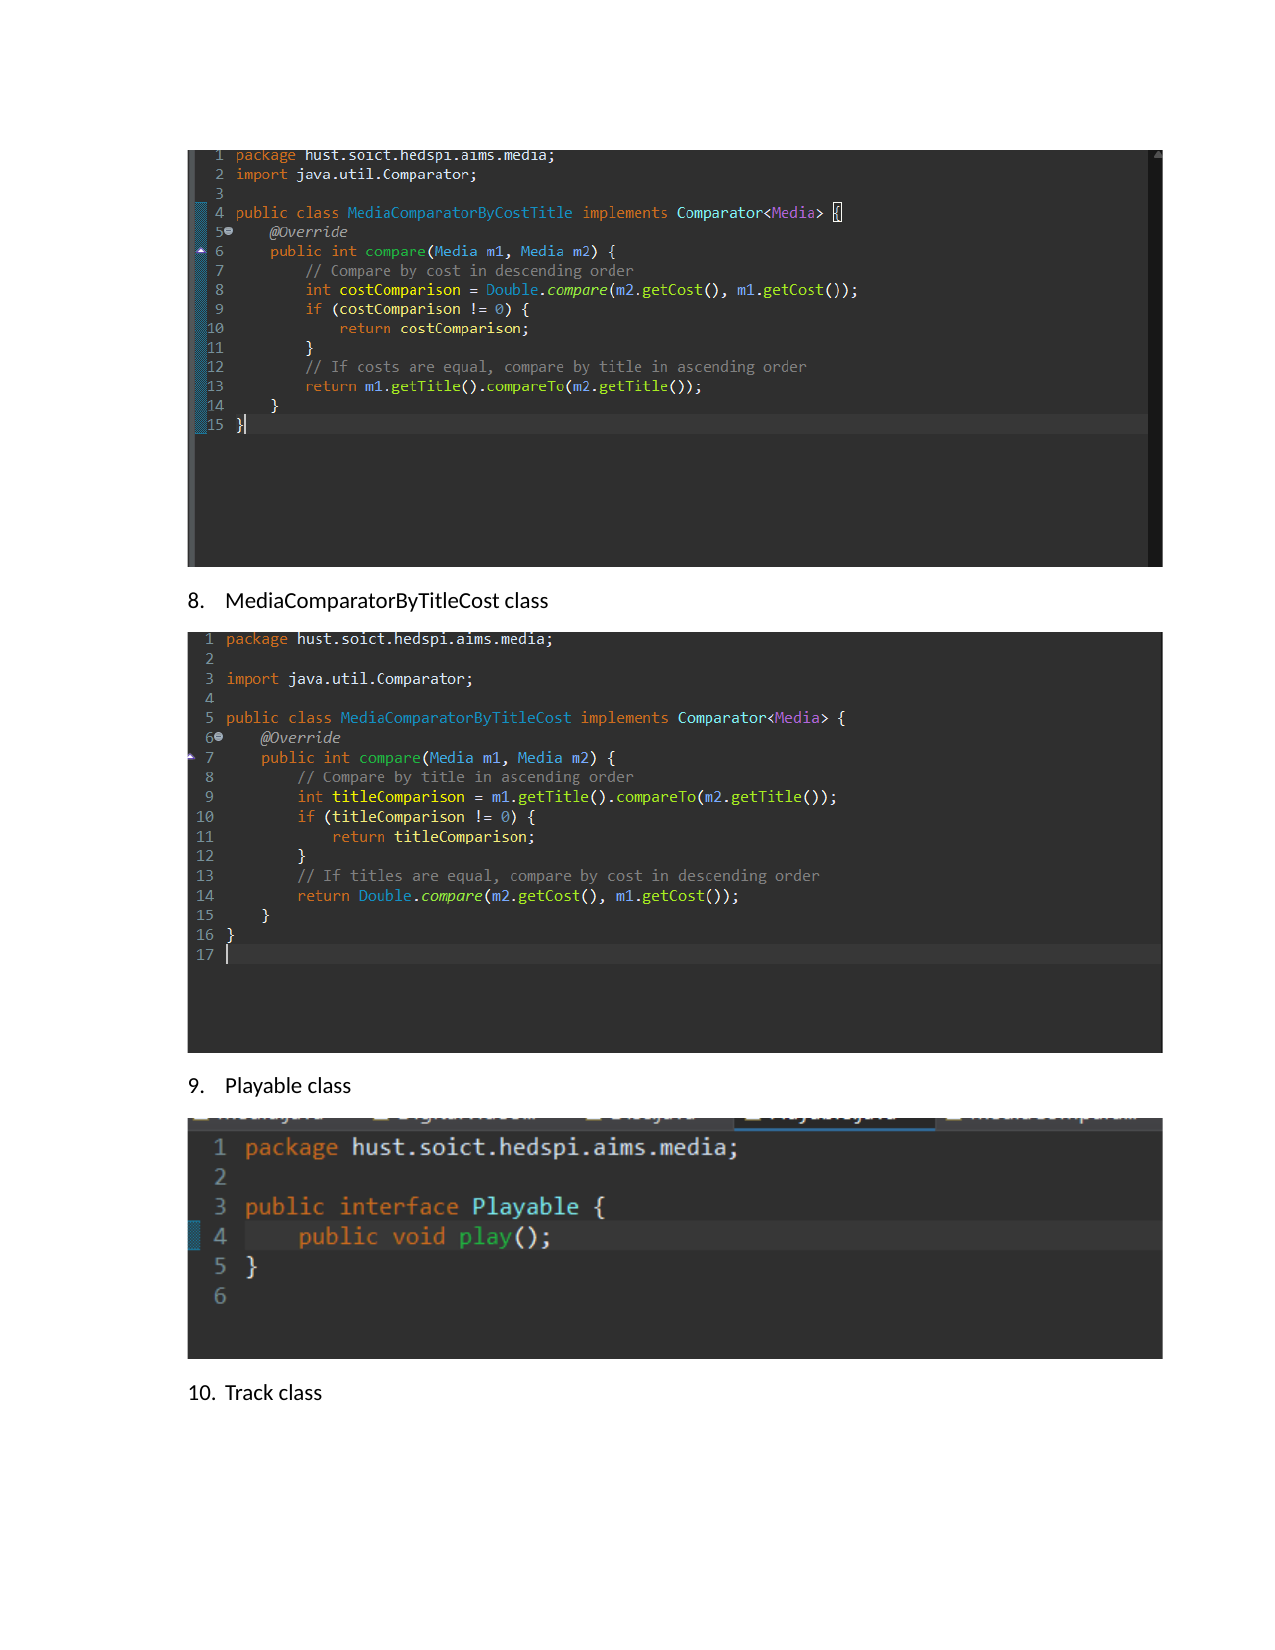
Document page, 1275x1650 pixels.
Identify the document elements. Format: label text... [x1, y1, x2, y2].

picture [187, 632, 1163, 1053]
picture [187, 1118, 1163, 1359]
picture [187, 150, 1163, 567]
list Track class [187, 1378, 1125, 1406]
list Playable class [187, 1071, 1125, 1099]
list MediaComparatorByTitleCost class [187, 586, 1125, 614]
